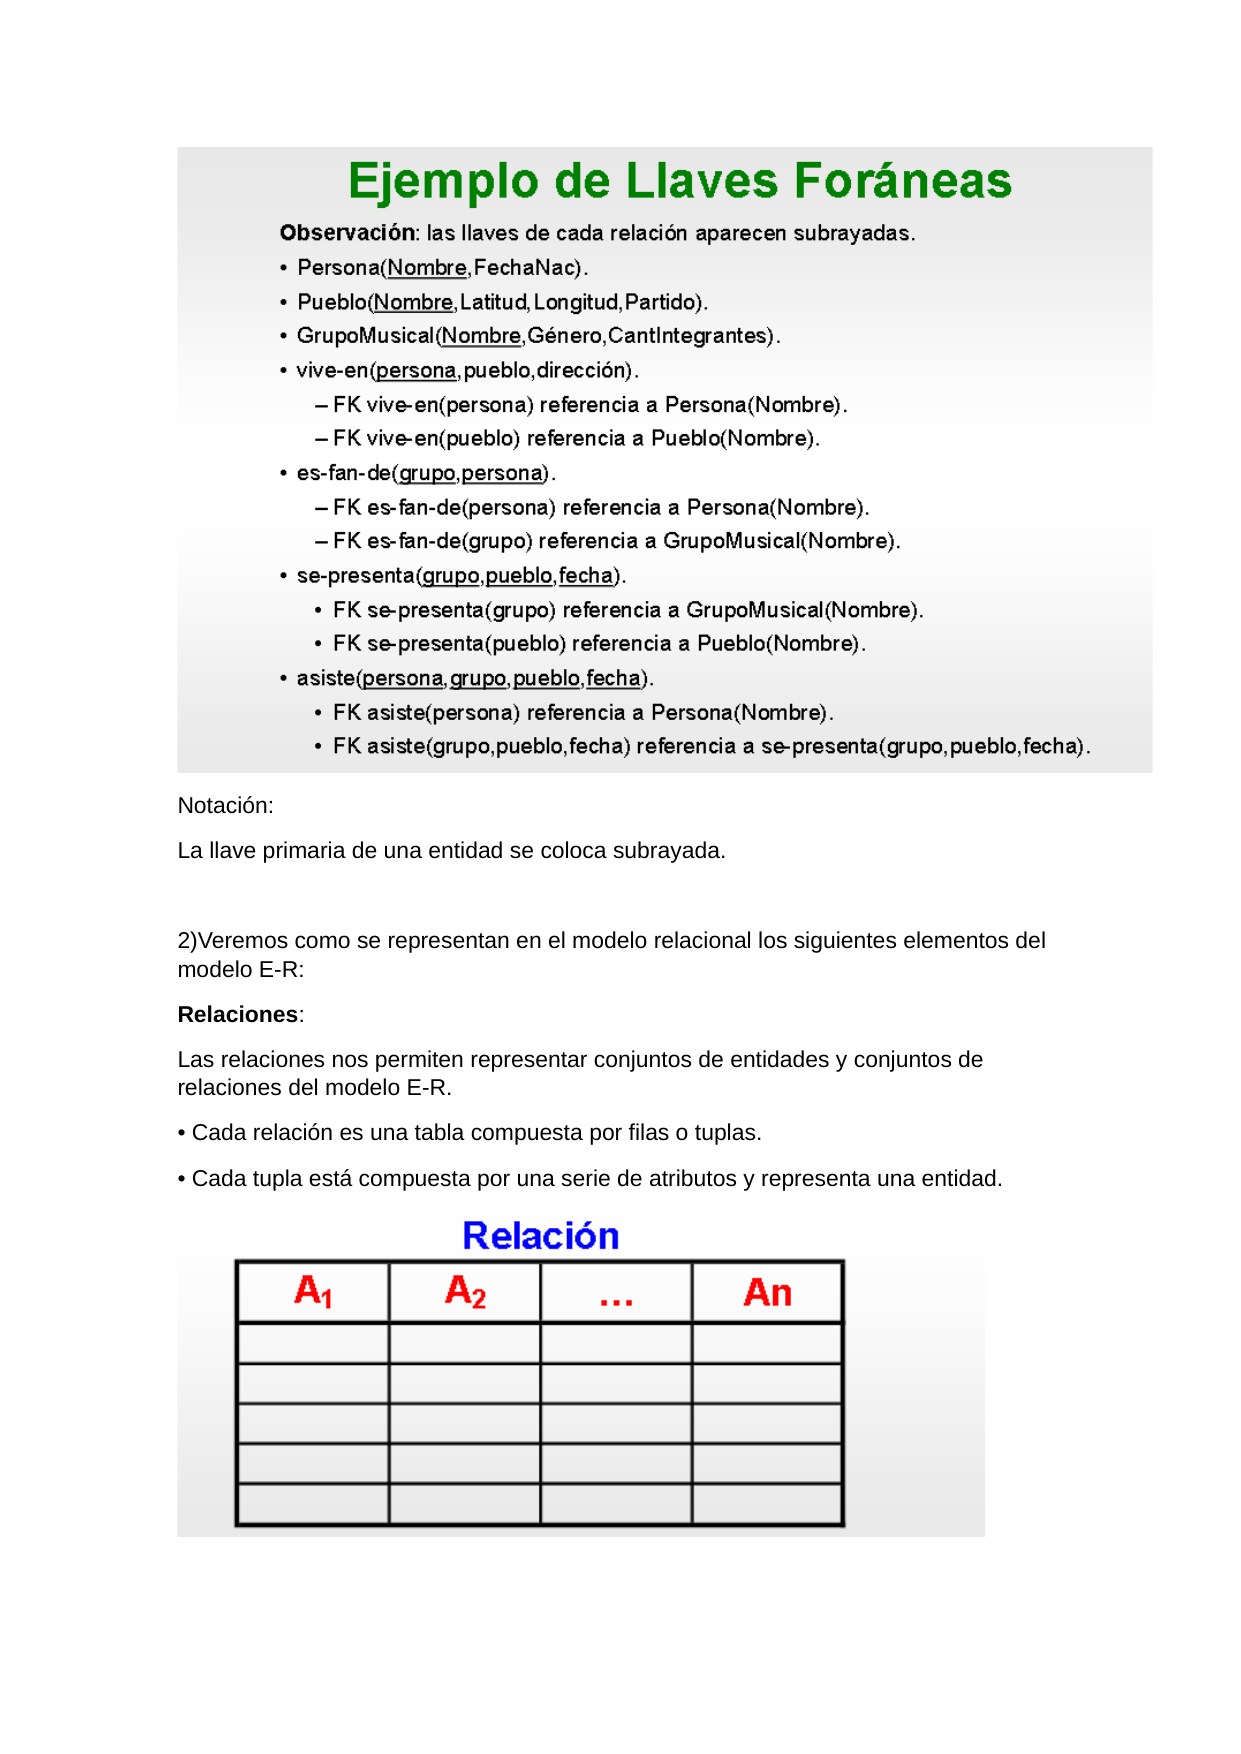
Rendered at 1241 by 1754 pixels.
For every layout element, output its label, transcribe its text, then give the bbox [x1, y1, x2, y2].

picture [177, 1209, 986, 1537]
text La llave primaria de una entidad se coloca subrayada. [177, 837, 1063, 863]
text Las relaciones nos permiten representar conjuntos de entidades y conjuntos de relaciones del modelo E-R. [177, 1046, 1063, 1101]
text • Cada relación es una tabla compuesta por filas o tuplas. [177, 1119, 1063, 1146]
text • Cada tupla está compuesta por una serie de atributos y representa una entidad. [177, 1164, 1063, 1191]
text 2)Veremos como se representan en el modelo relacional los siguientes elementos del modelo E-R: [177, 927, 1063, 982]
text Relaciones: [177, 1001, 1063, 1027]
picture [177, 147, 1153, 773]
text Notación: [177, 792, 1063, 818]
